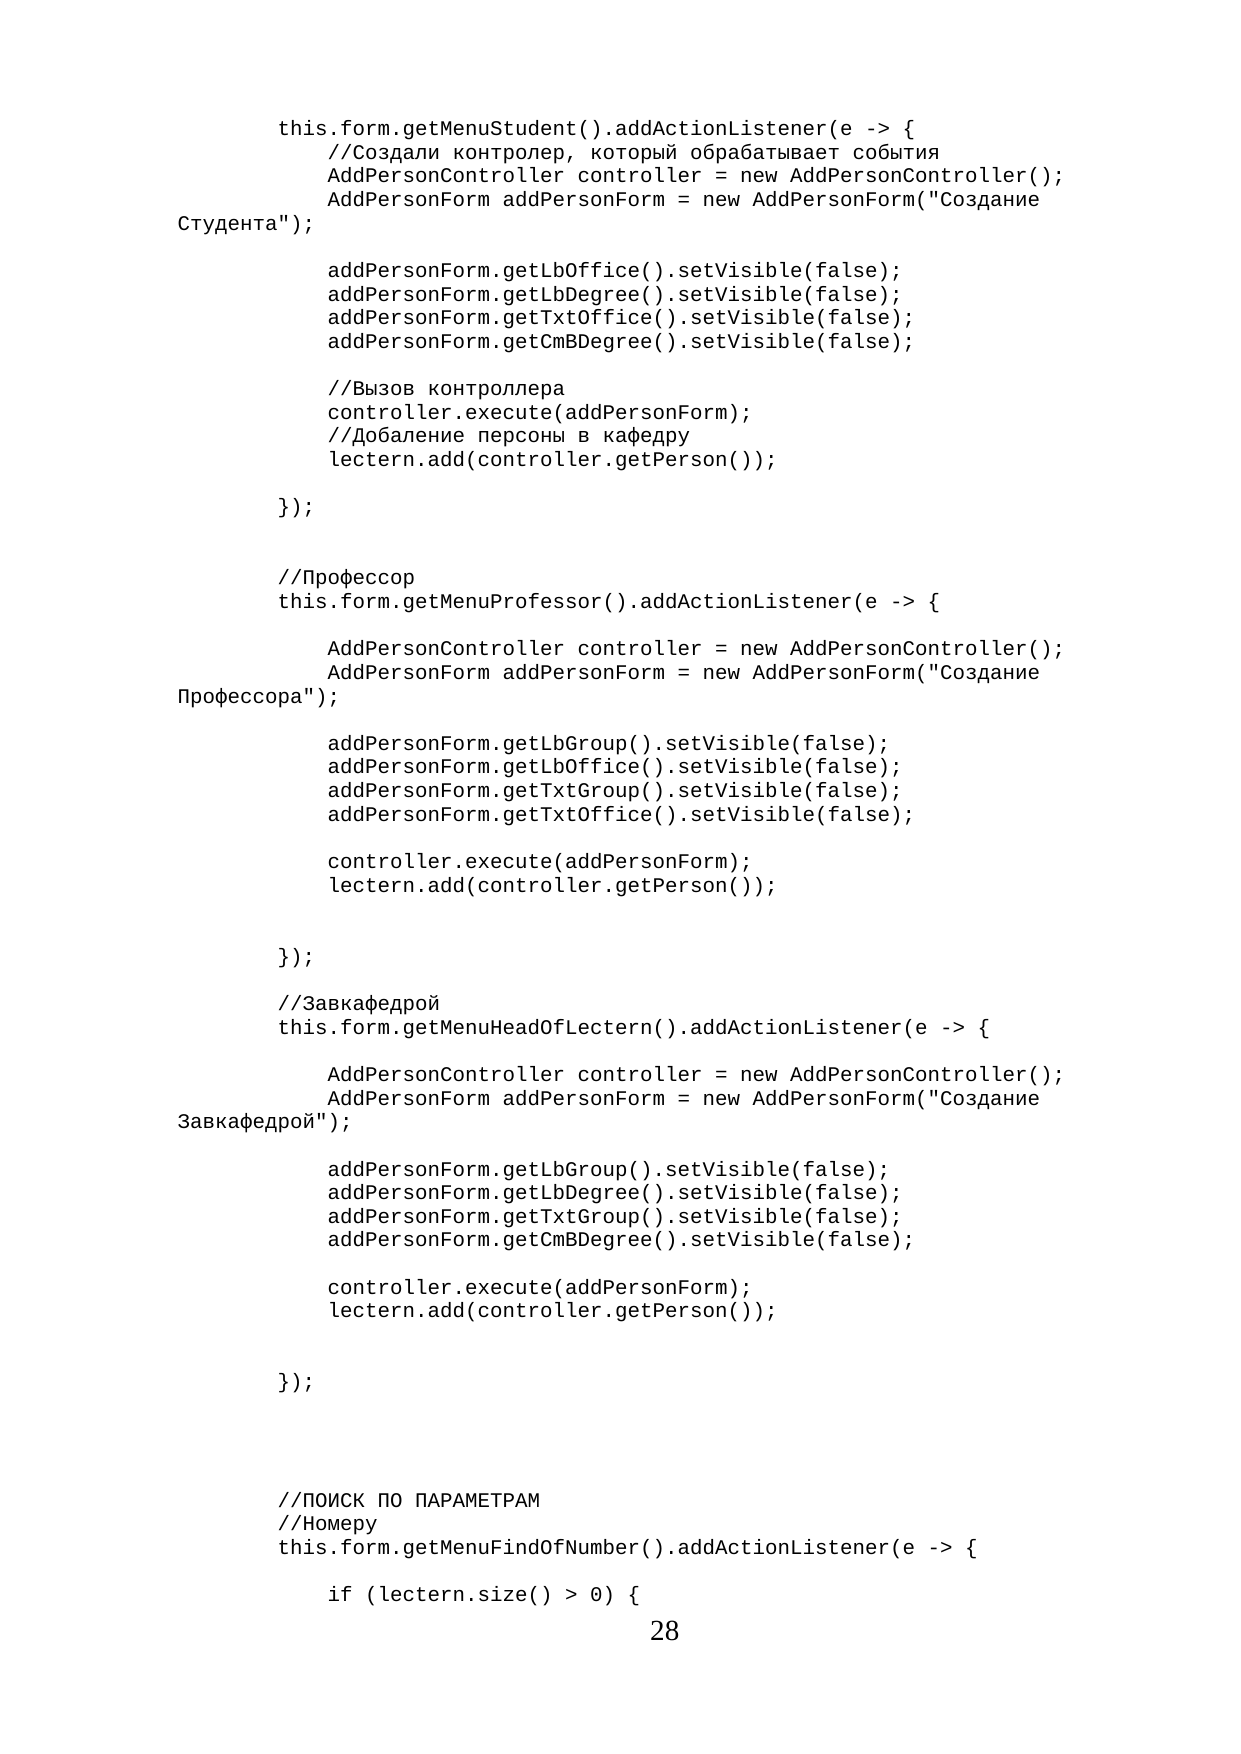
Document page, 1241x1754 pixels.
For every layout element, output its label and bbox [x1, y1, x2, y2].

text [177, 118, 1152, 1608]
